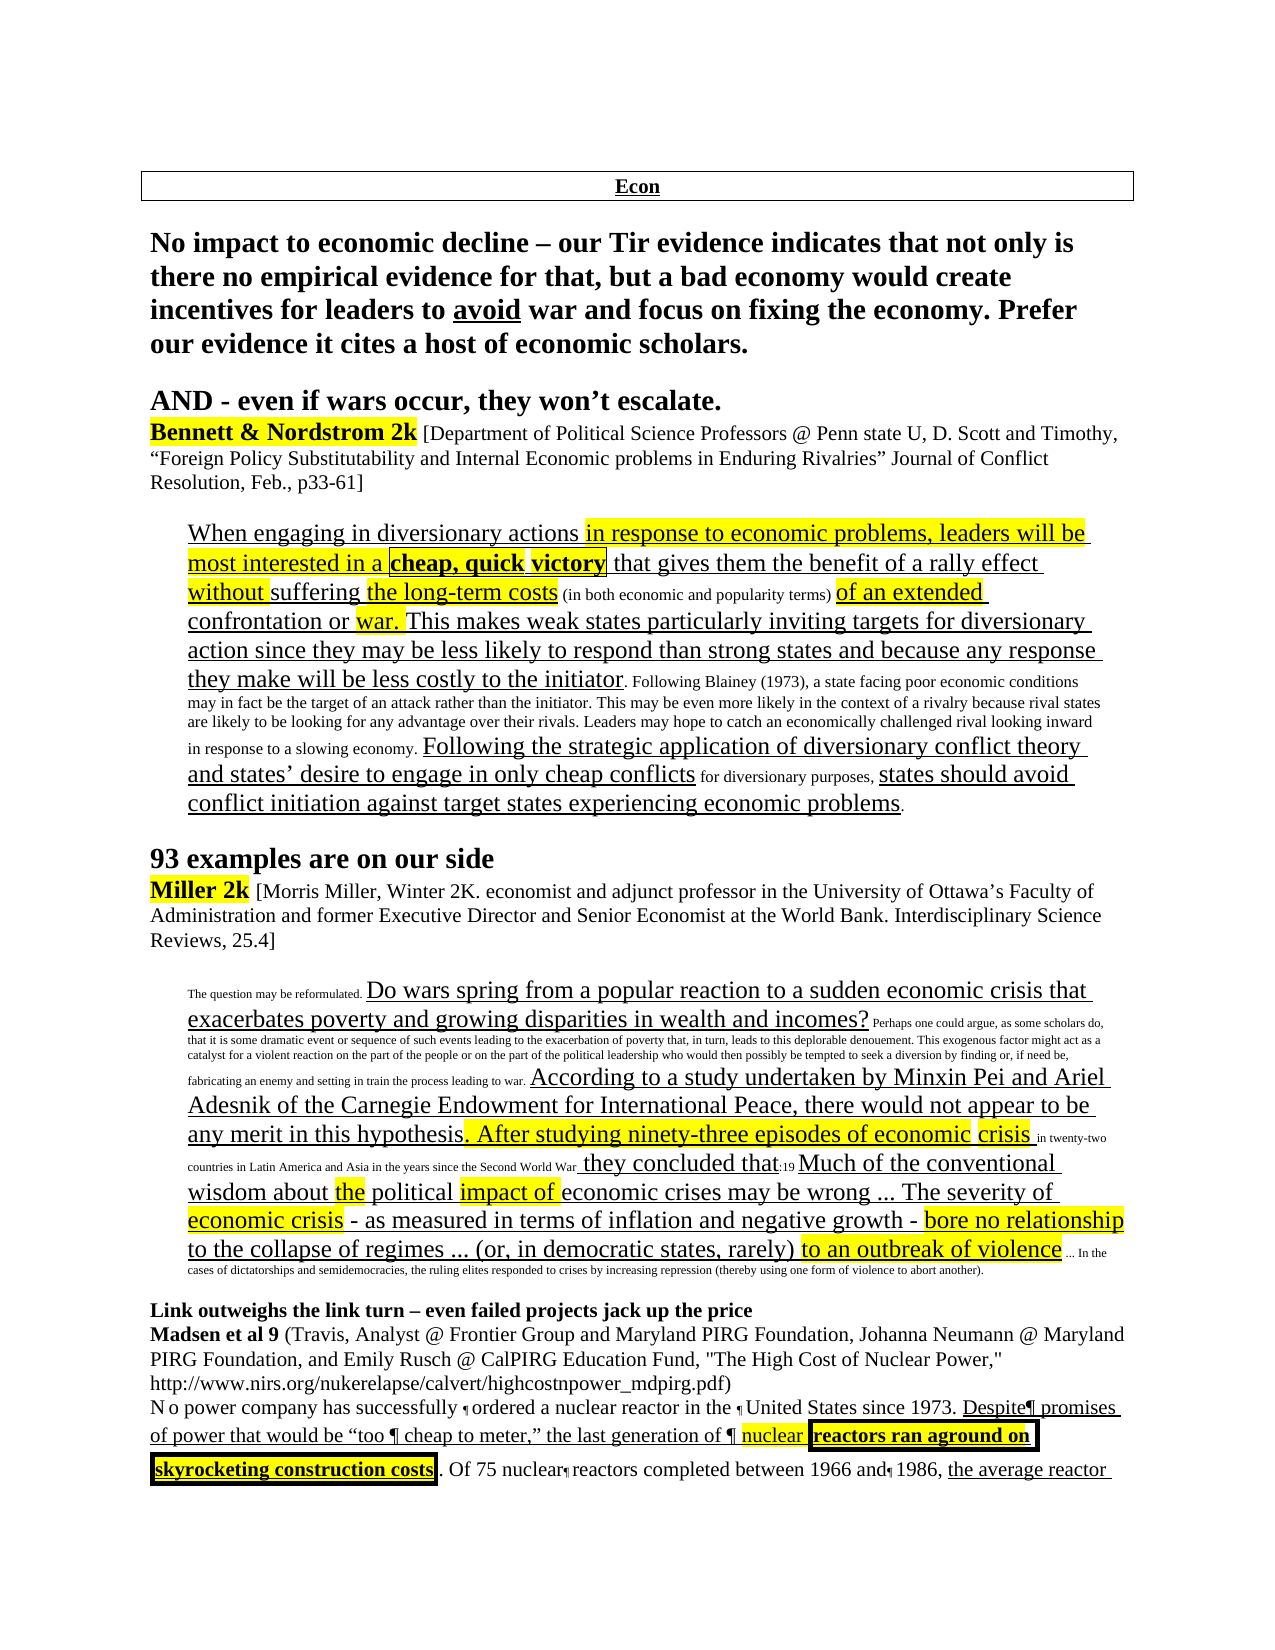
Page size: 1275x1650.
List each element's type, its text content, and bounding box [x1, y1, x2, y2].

text When engaging in diversionary actions in response to economic problems, leaders will be most interested in a cheap, quick victory that gives them the benefit of a rally effect without suffering the long-term costs (in both economic and popularity terms) of an extended confrontation or war. This makes weak states particularly inviting targets for diversionary action since they may be less likely to respond than strong states and because any response they make will be less costly to the initiator. Following Blainey (1973), a state facing poor economic conditions may in fact be the target of an attack rather than the initiator. This may be even more likely in the context of a rivalry because rival states are likely to be looking for any advantage over their rivals. Leaders may hope to catch an economically challenged rival looking inward in response to a slowing economy. Following the strategic application of diversionary conflict theory and states’ desire to engage in only cheap conflicts for diversionary purposes, states should avoid conflict initiation against target states experiencing economic problems. [187, 518, 1109, 817]
text AND - even if wars occur, they won’t escalate. [150, 383, 1109, 417]
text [150, 1394, 1125, 1486]
text 93 examples are on our side [150, 841, 1125, 875]
text The question may be reformulated. Do wars spring from a popular reaction to a sudden economic crisis that exacerbates poverty and growing disparities in wealth and incomes? Perhaps one could argue, as some scholars do, that it is some dramatic event or sequence of such events leading to the exacerbation of poverty that, in turn, leads to this deplorable denouement. This exogenous factor might act as a catalyst for a violent reaction on the part of the people or on the part of the political leadership who would then possibly be tempted to seek a diversion by finding or, if need be, fabricating an enemy and setting in train the process leading to war. According to a study undertaken by Minxin Pei and Ariel Adesnik of the Carnegie Endowment for International Peace, there would not appear to be any merit in this hypothesis. After studying ninety-three episodes of economic crisis in twenty-two countries in Latin America and Asia in the years since the Second World War they concluded that:19 Much of the conventional wisdom about the political impact of economic crises may be wrong ... The severity of economic crisis - as measured in terms of inflation and negative growth - bore no relationship to the collapse of regimes ... (or, in democratic states, rarely) to an outbreak of violence ... In the cases of dictatorships and semidemocracies, the ruling elites responded to crises by increasing repression (thereby using one form of violence to abort another). [187, 976, 1125, 1277]
subtitle Econ [142, 172, 1133, 200]
text Bennett & Nordstrom 2k [Department of Political Science Professors @ Penn state U, D. Scott and Timothy, “Foreign Policy Substitutability and Internal Economic problems in Enduring Rivalries” Journal of Conflict Resolution, Feb., p33-61] [150, 417, 1125, 494]
text No impact to economic decline – our Tir evidence indicates that not only is there no empirical evidence for that, but a bad economy would create incentives for leaders to avoid war and focus on fixing the economy. Prefer our evidence it cites a host of economic scholars. [150, 225, 1125, 359]
text Miller 2k [Morris Miller, Winter 2K. economist and adjunct professor in the University of Ottawa’s Faculty of Administration and former Executive Director and Senior Economist at the World Bank. Interdisciplinary Science Reviews, 25.4] [150, 875, 1125, 952]
subtitle Link outweighs the link turn – even failed projects jack up the price [150, 1298, 1125, 1322]
